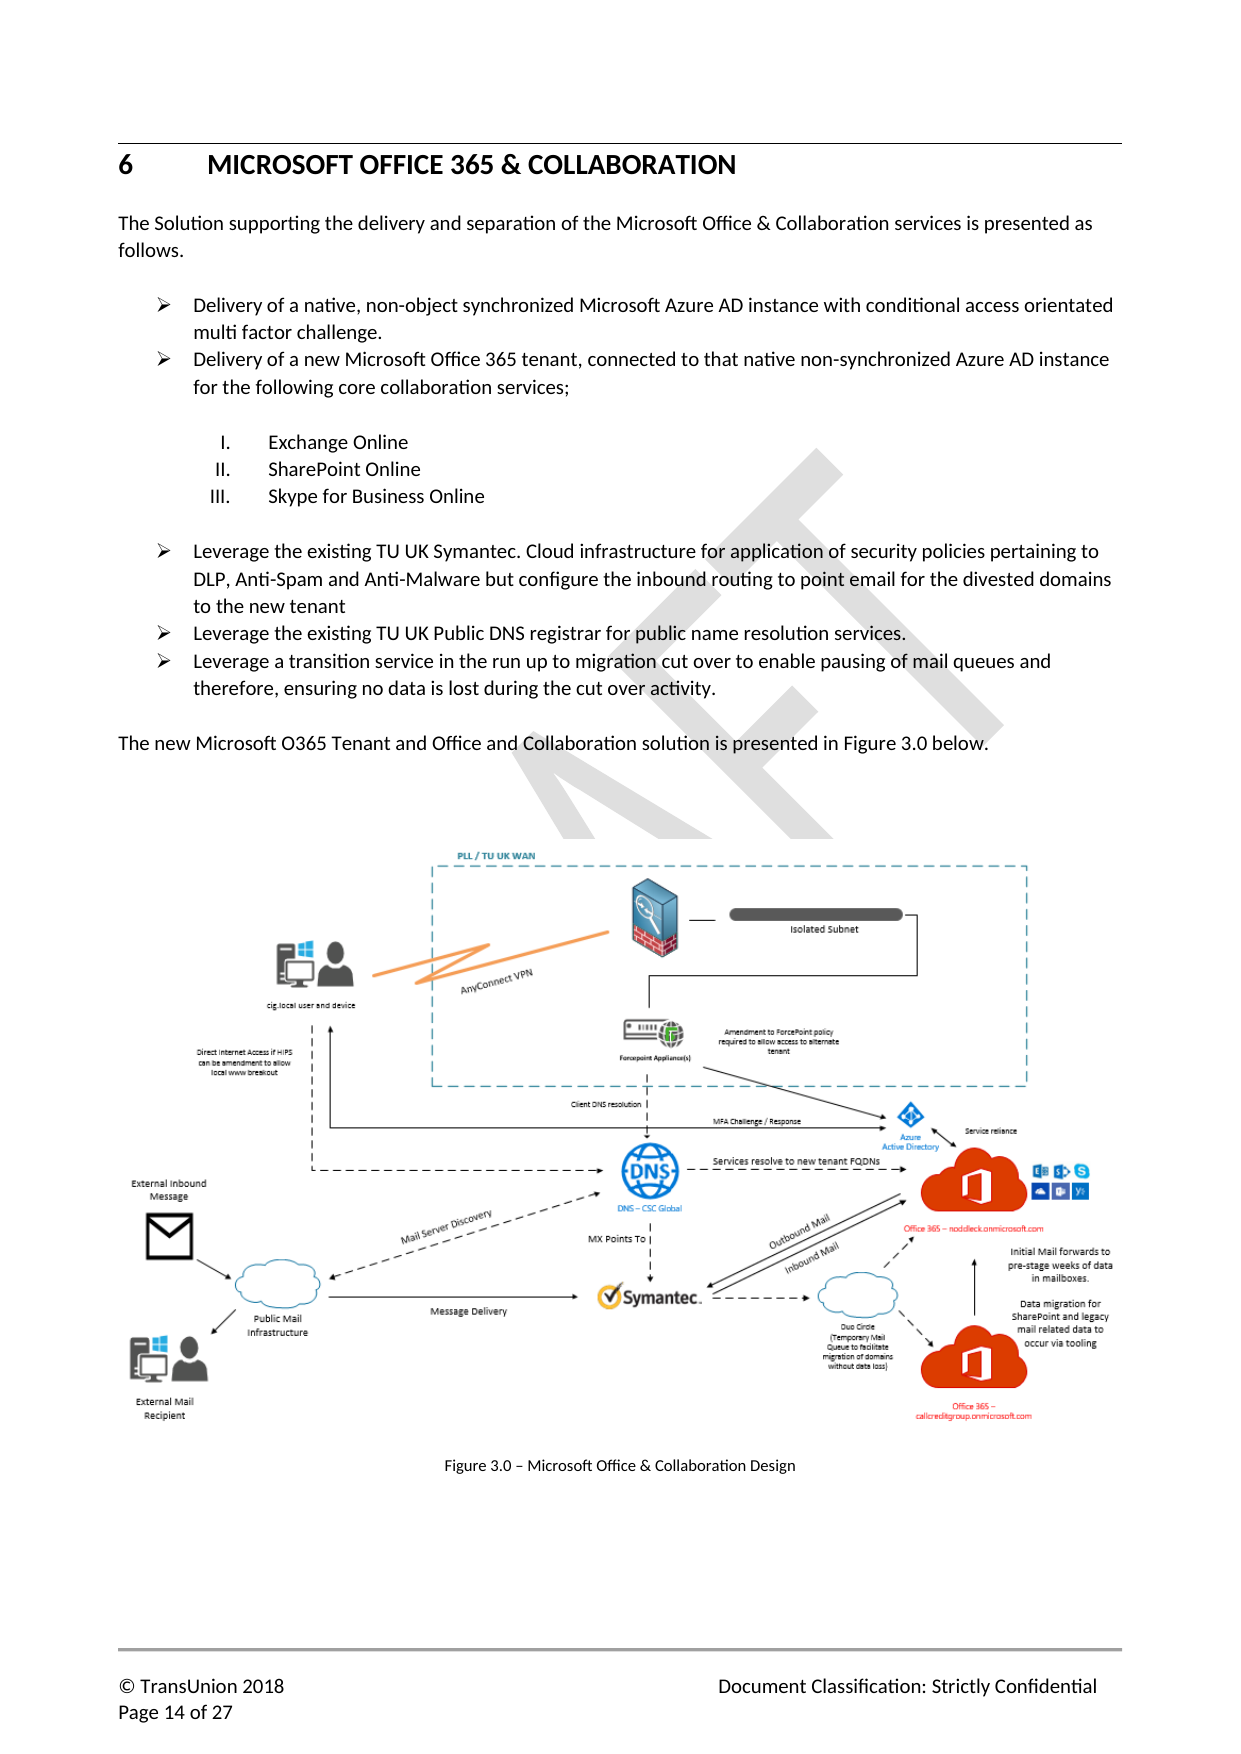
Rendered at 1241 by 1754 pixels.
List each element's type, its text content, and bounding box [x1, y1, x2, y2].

list Leverage the existing TU UK Public DNS registrar for public name resolution services. [156, 621, 1122, 646]
list Delivery of a native, non-object synchronized Microsoft Azure AD instance with conditional access orientated multi factor challenge. [156, 292, 1122, 345]
list Exchange Online [231, 429, 1122, 454]
list Leverage the existing TU UK Symantec. Cloud infrastructure for application of security policies pertaining to DLP, Anti-Spam and Anti-Malware but configure the inbound routing to point email for the divested domains to the new tenant [156, 538, 1122, 619]
list Skype for Business Online [231, 484, 1122, 509]
text The new Microsoft O365 Tenant and Office and Collaboration solution is presented in Figure 3.0 below. [118, 730, 1122, 756]
list Leverage a transition service in the run up to migration cut over to enable pausing of mail queues and therefore, ensuring no data is lost during the cut over activity. [156, 648, 1122, 701]
subtitle microsoft office 365 & collaboration [118, 144, 1122, 182]
text The Solution supporting the delivery and separation of the Microsoft Office & Collaboration services is presented as follows. [118, 210, 1122, 262]
list Delivery of a new Microsoft Office 365 tenant, connected to that native non-synchronized Azure AD instance for the following core collaboration services; [156, 347, 1122, 399]
list SharePoint Online [231, 456, 1122, 482]
picture [118, 839, 1123, 1453]
text Figure 3.0 – Microsoft Office & Collaboration Design [118, 1455, 1122, 1475]
